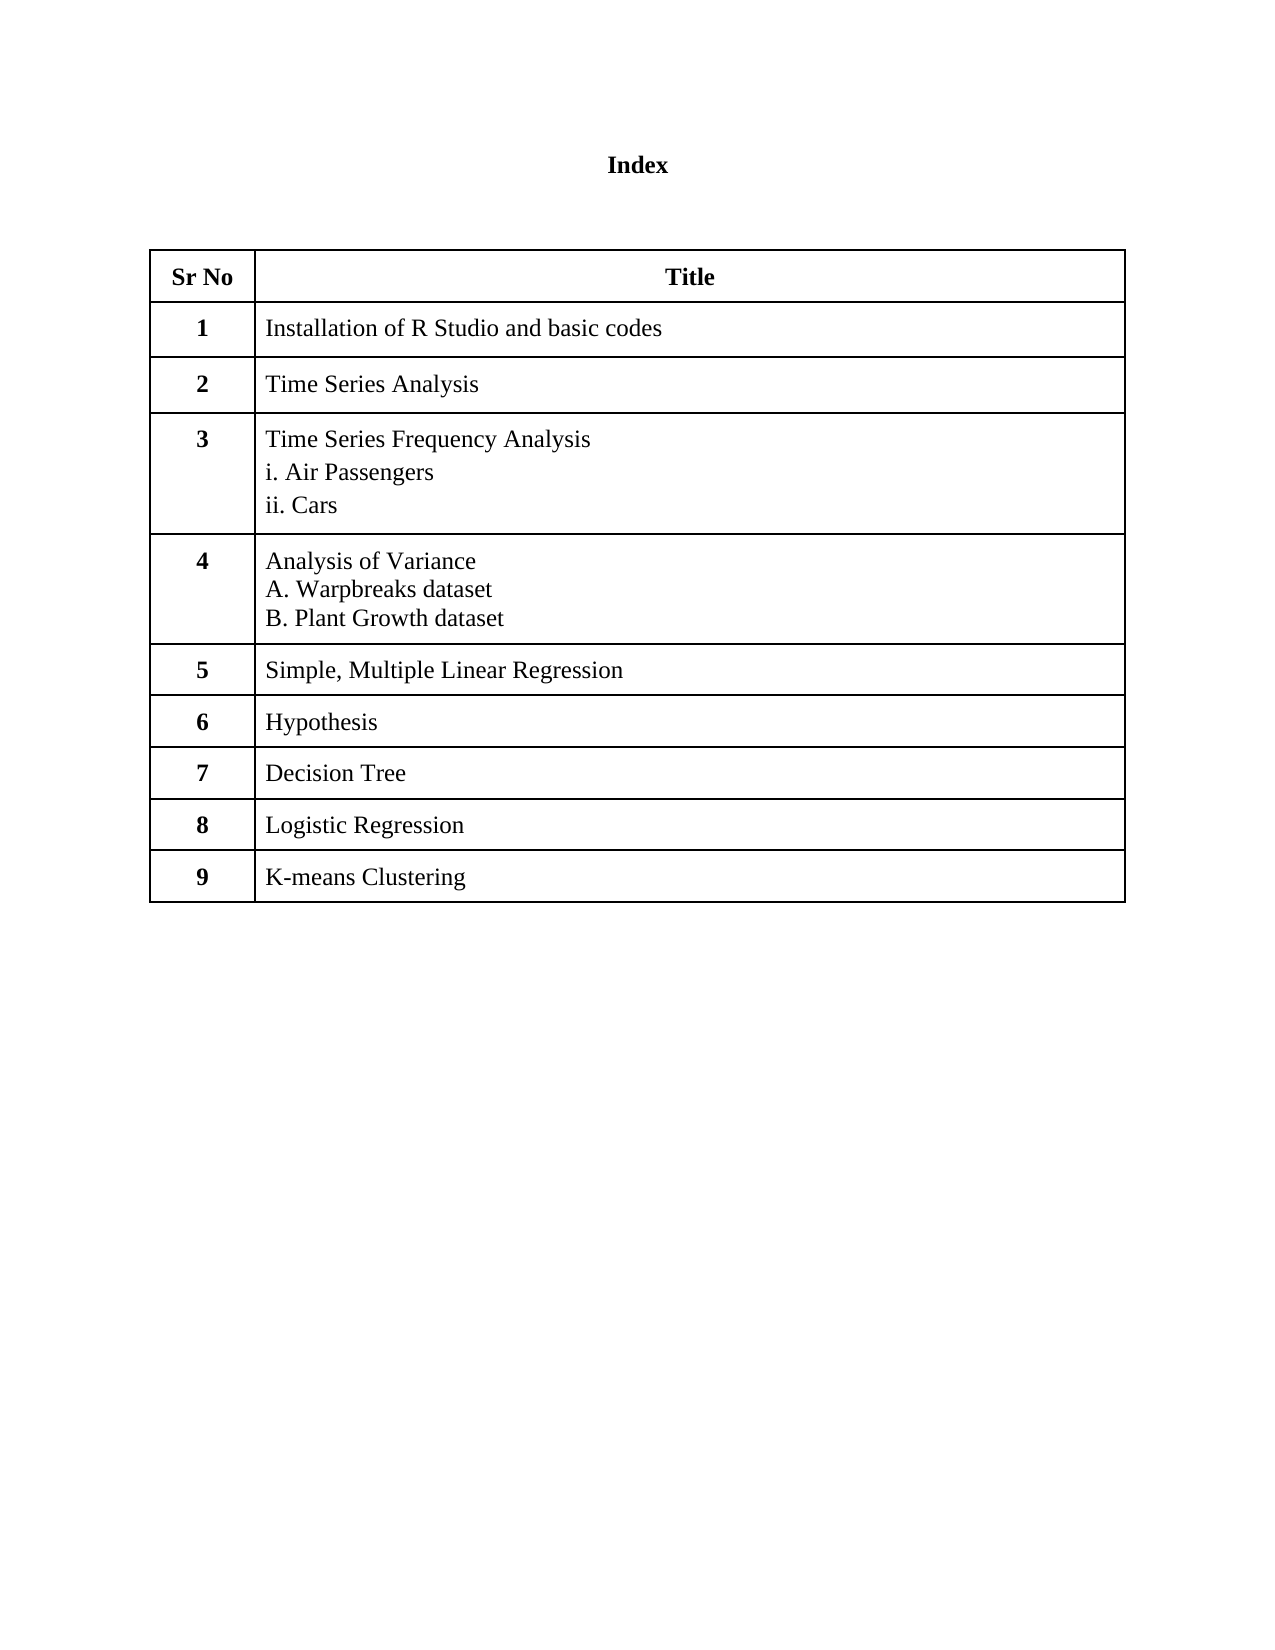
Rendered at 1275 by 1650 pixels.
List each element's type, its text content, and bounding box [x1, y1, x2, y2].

table_cell Decision Tree [256, 748, 1124, 797]
table_cell 9 [151, 851, 254, 901]
table_cell K-means Clustering [256, 851, 1124, 901]
table_cell 3 [151, 414, 254, 533]
table_cell 5 [151, 645, 254, 694]
table_cell 4 [151, 535, 254, 642]
table_cell 6 [151, 696, 254, 746]
table_cell Logistic Regression [256, 800, 1124, 849]
table_cell Analysis of Variance A. Warpbreaks dataset B. Plant Growth dataset [256, 535, 1124, 642]
table_cell 8 [151, 800, 254, 849]
table_cell Simple, Multiple Linear Regression [256, 645, 1124, 694]
text Index [150, 150, 1125, 179]
table_cell Hypothesis [256, 696, 1124, 746]
table_cell 7 [151, 748, 254, 797]
table_header Title [256, 251, 1124, 301]
table_cell Time Series Frequency Analysis i. Air Passengers ii. Cars [256, 414, 1124, 533]
table_cell Installation of R Studio and basic codes [256, 303, 1124, 356]
table_cell 2 [151, 358, 254, 412]
table_cell 1 [151, 303, 254, 356]
table_cell Time Series Analysis [256, 358, 1124, 412]
table_header Sr No [151, 251, 254, 301]
